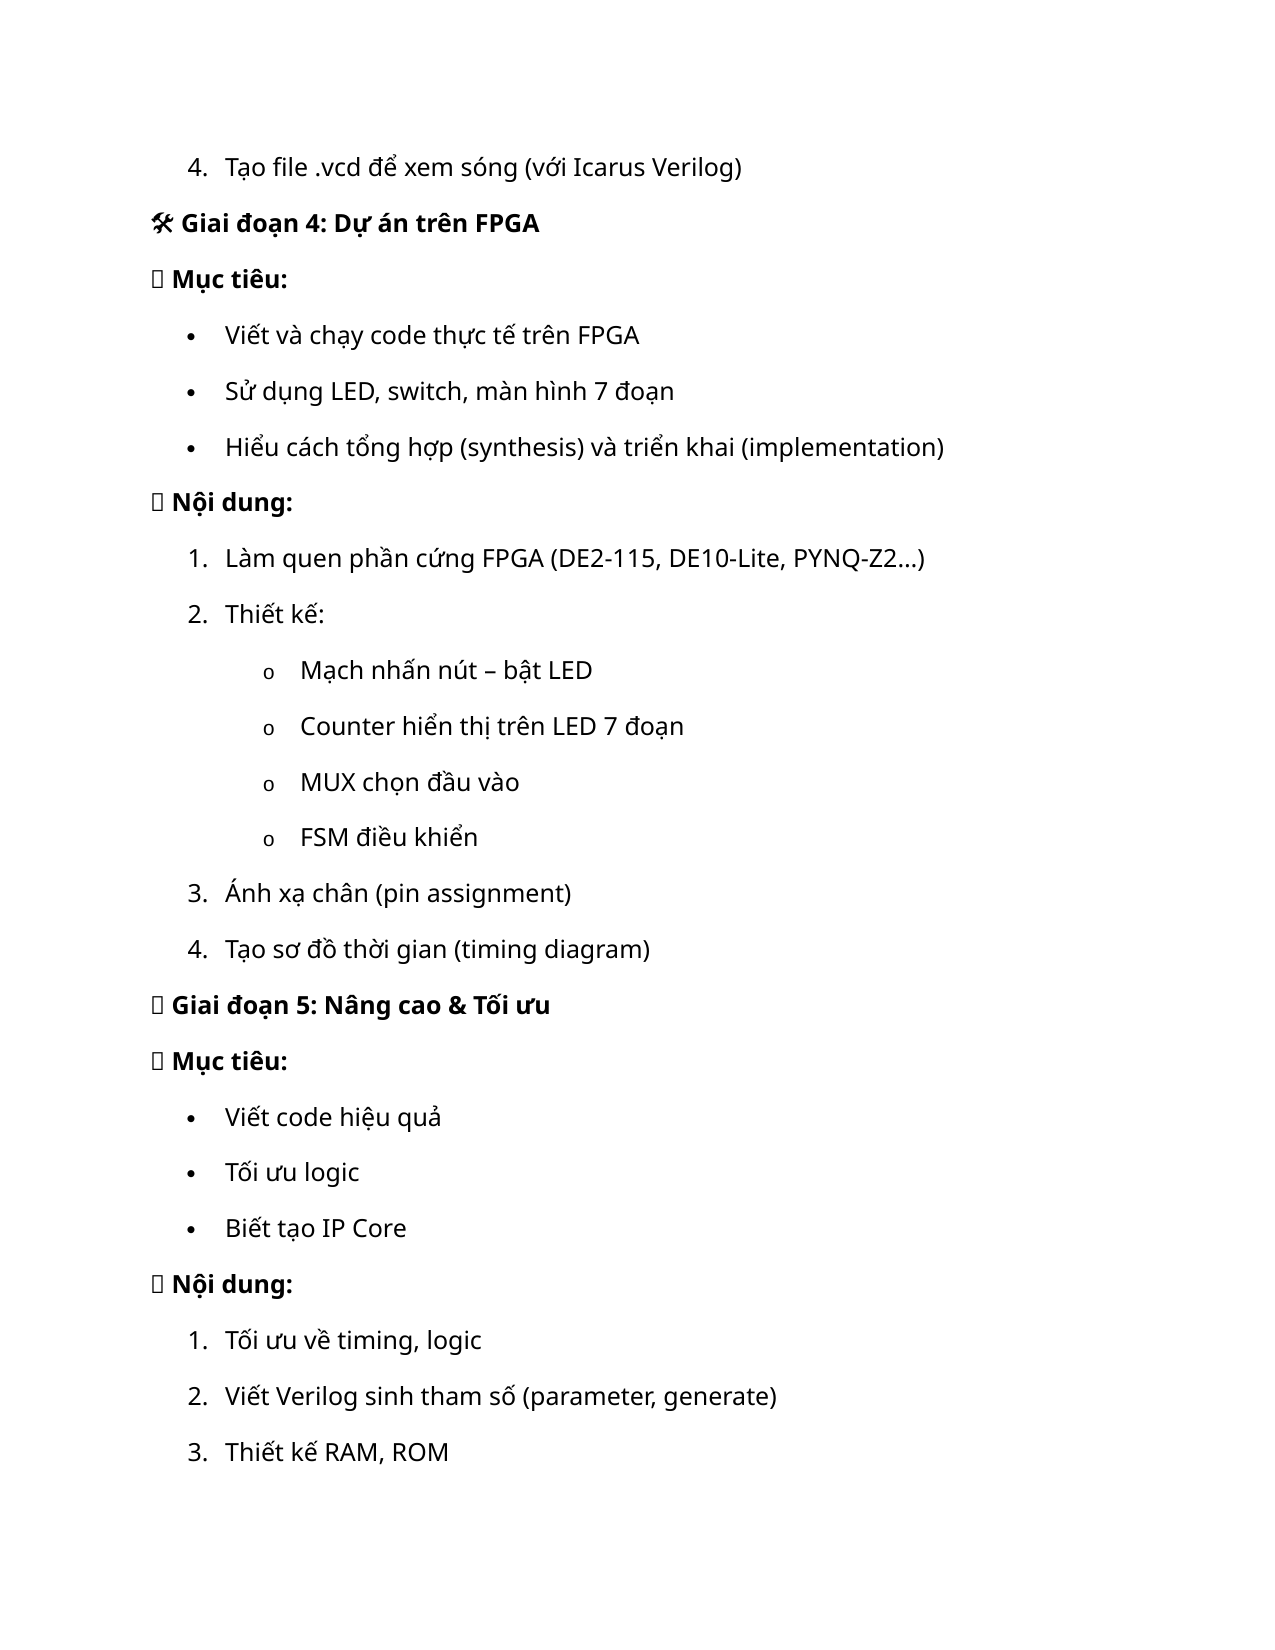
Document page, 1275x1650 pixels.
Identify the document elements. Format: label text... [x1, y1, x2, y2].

list Tối ưu về timing, logic [187, 1322, 1125, 1357]
list Tạo file .vcd để xem sóng (với Icarus Verilog) [187, 150, 1125, 184]
text 🚀 Giai đoạn 5: Nâng cao & Tối ưu [150, 987, 1125, 1022]
text 📘 Nội dung: [150, 1267, 1125, 1301]
list Viết Verilog sinh tham số (parameter, generate) [187, 1378, 1125, 1412]
list Thiết kế RAM, ROM [187, 1434, 1125, 1468]
list Tạo sơ đồ thời gian (timing diagram) [187, 932, 1125, 966]
text 📘 Nội dung: [150, 485, 1125, 519]
list MUX chọn đầu vào [262, 764, 1125, 798]
list Ánh xạ chân (pin assignment) [187, 876, 1125, 910]
list Mạch nhấn nút – bật LED [262, 652, 1125, 687]
list Viết và chạy code thực tế trên FPGA [187, 317, 1125, 352]
text 🛠️ Giai đoạn 4: Dự án trên FPGA [150, 206, 1125, 240]
list FSM điều khiển [262, 820, 1125, 854]
list Viết code hiệu quả [187, 1099, 1125, 1133]
list Tối ưu logic [187, 1155, 1125, 1189]
text 🔹 Mục tiêu: [150, 262, 1125, 296]
list Biết tạo IP Core [187, 1211, 1125, 1245]
list Counter hiển thị trên LED 7 đoạn [262, 708, 1125, 742]
text 🔹 Mục tiêu: [150, 1043, 1125, 1077]
list Sử dụng LED, switch, màn hình 7 đoạn [187, 373, 1125, 407]
list Thiết kế: [187, 597, 1125, 631]
list Làm quen phần cứng FPGA (DE2-115, DE10-Lite, PYNQ-Z2…) [187, 541, 1125, 575]
list Hiểu cách tổng hợp (synthesis) và triển khai (implementation) [187, 429, 1125, 463]
